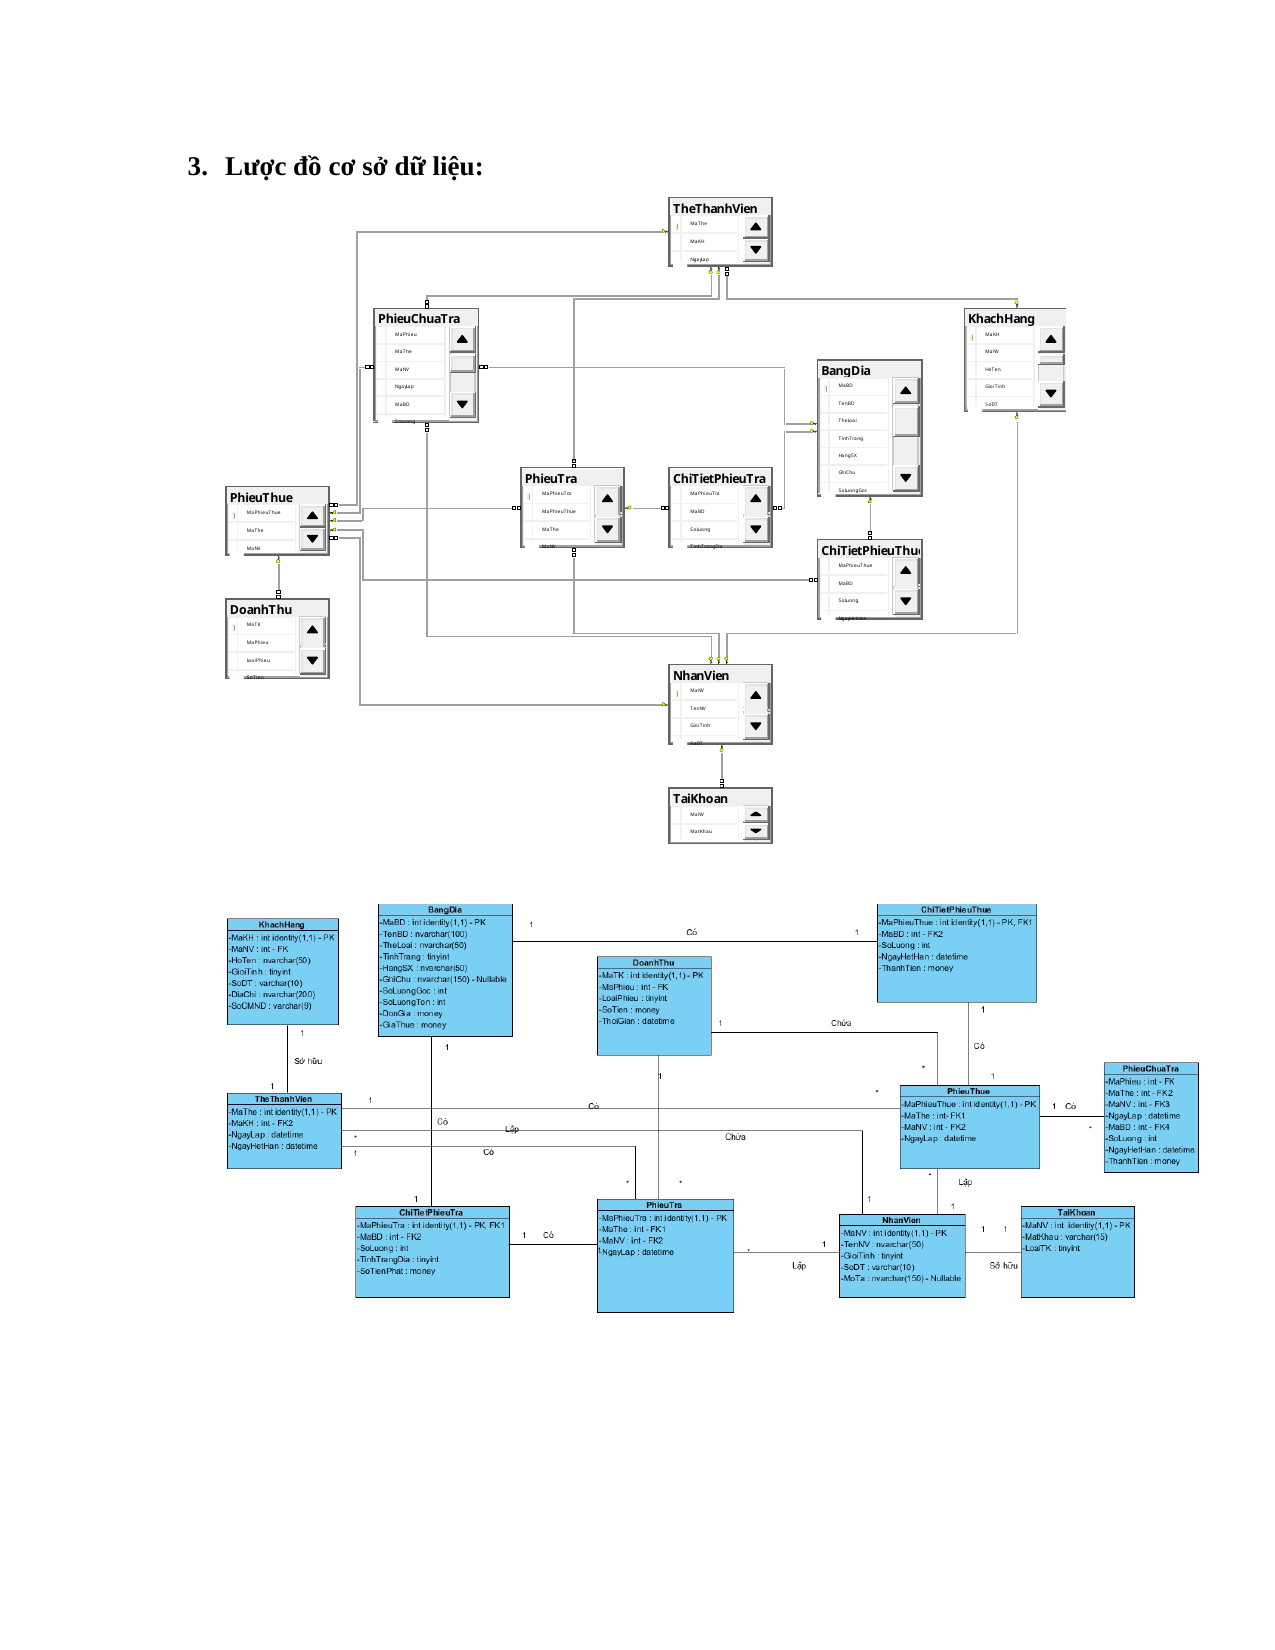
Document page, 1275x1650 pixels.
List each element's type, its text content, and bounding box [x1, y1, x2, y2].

list Lược đồ cơ sở dữ liệu: [187, 150, 1125, 181]
picture [225, 904, 1200, 1315]
